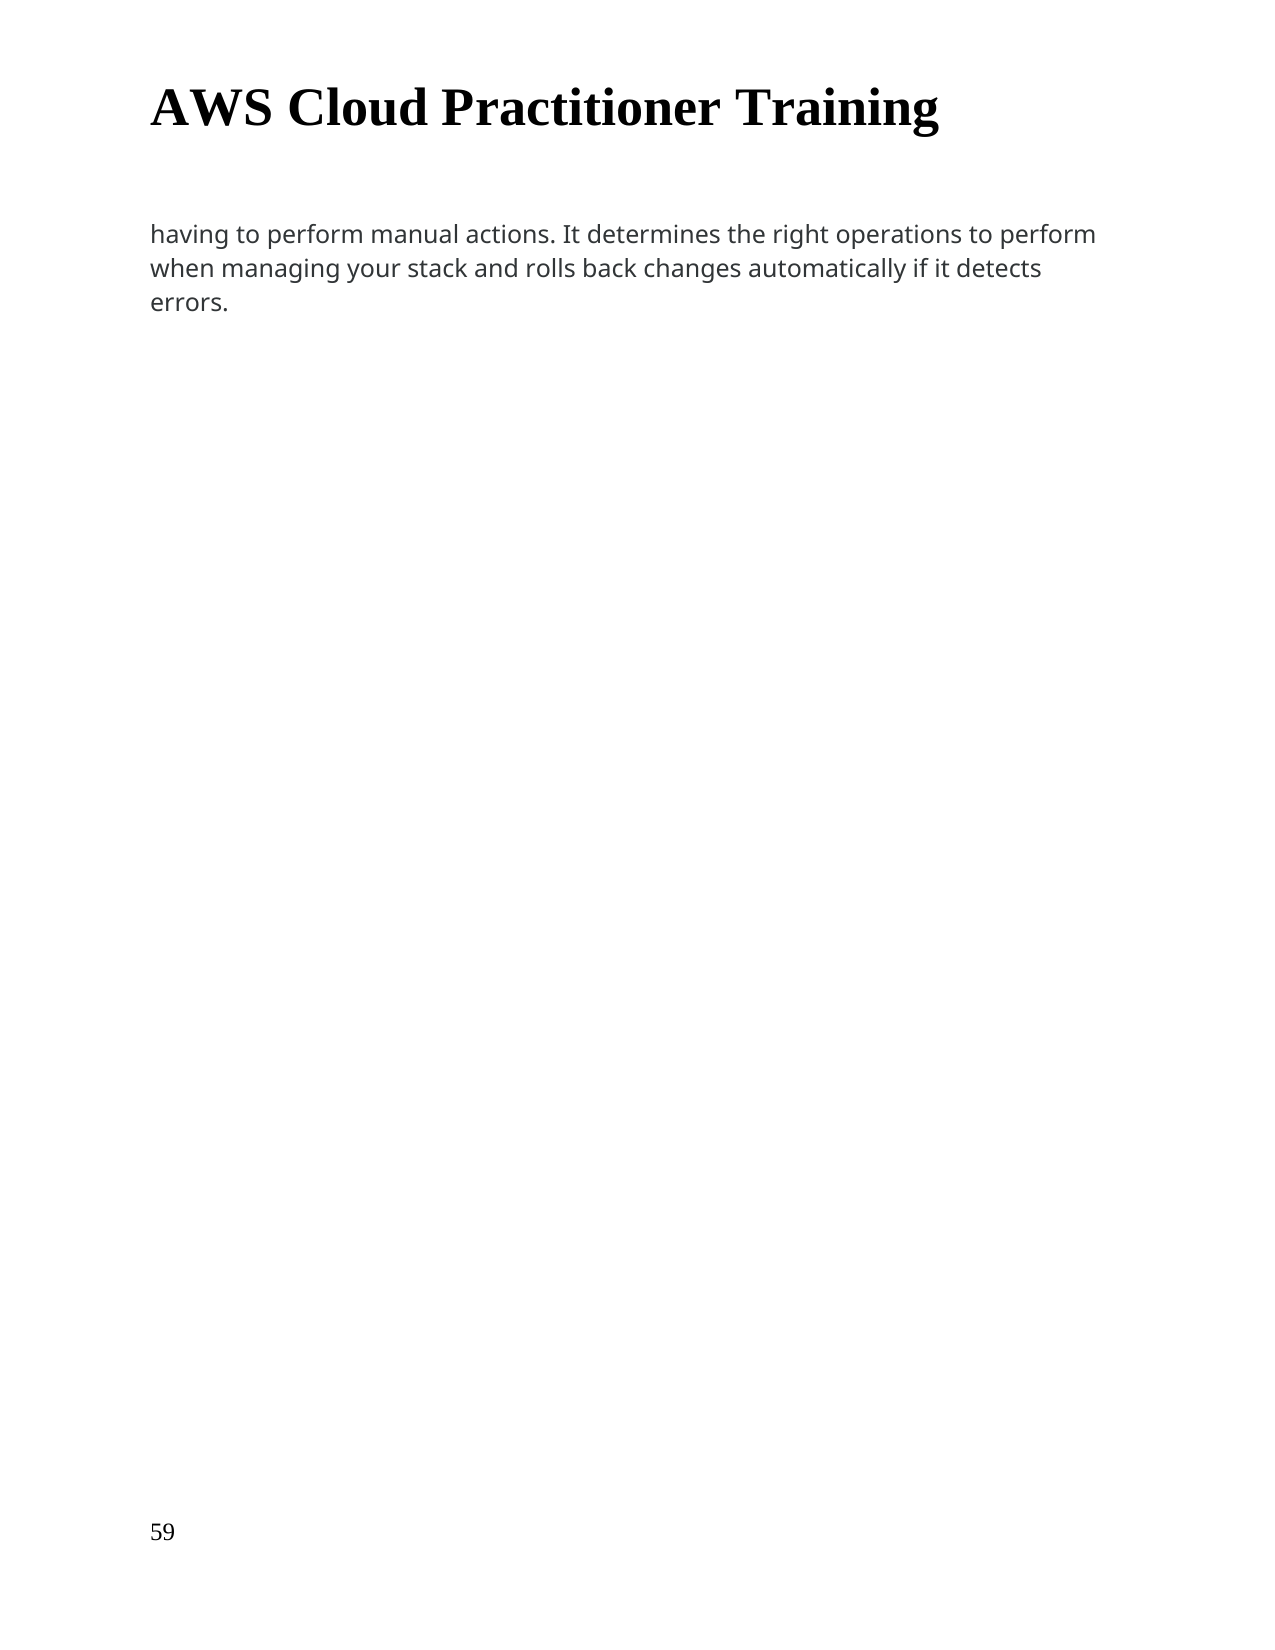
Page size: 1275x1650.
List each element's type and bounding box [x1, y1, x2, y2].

text [150, 217, 1125, 319]
